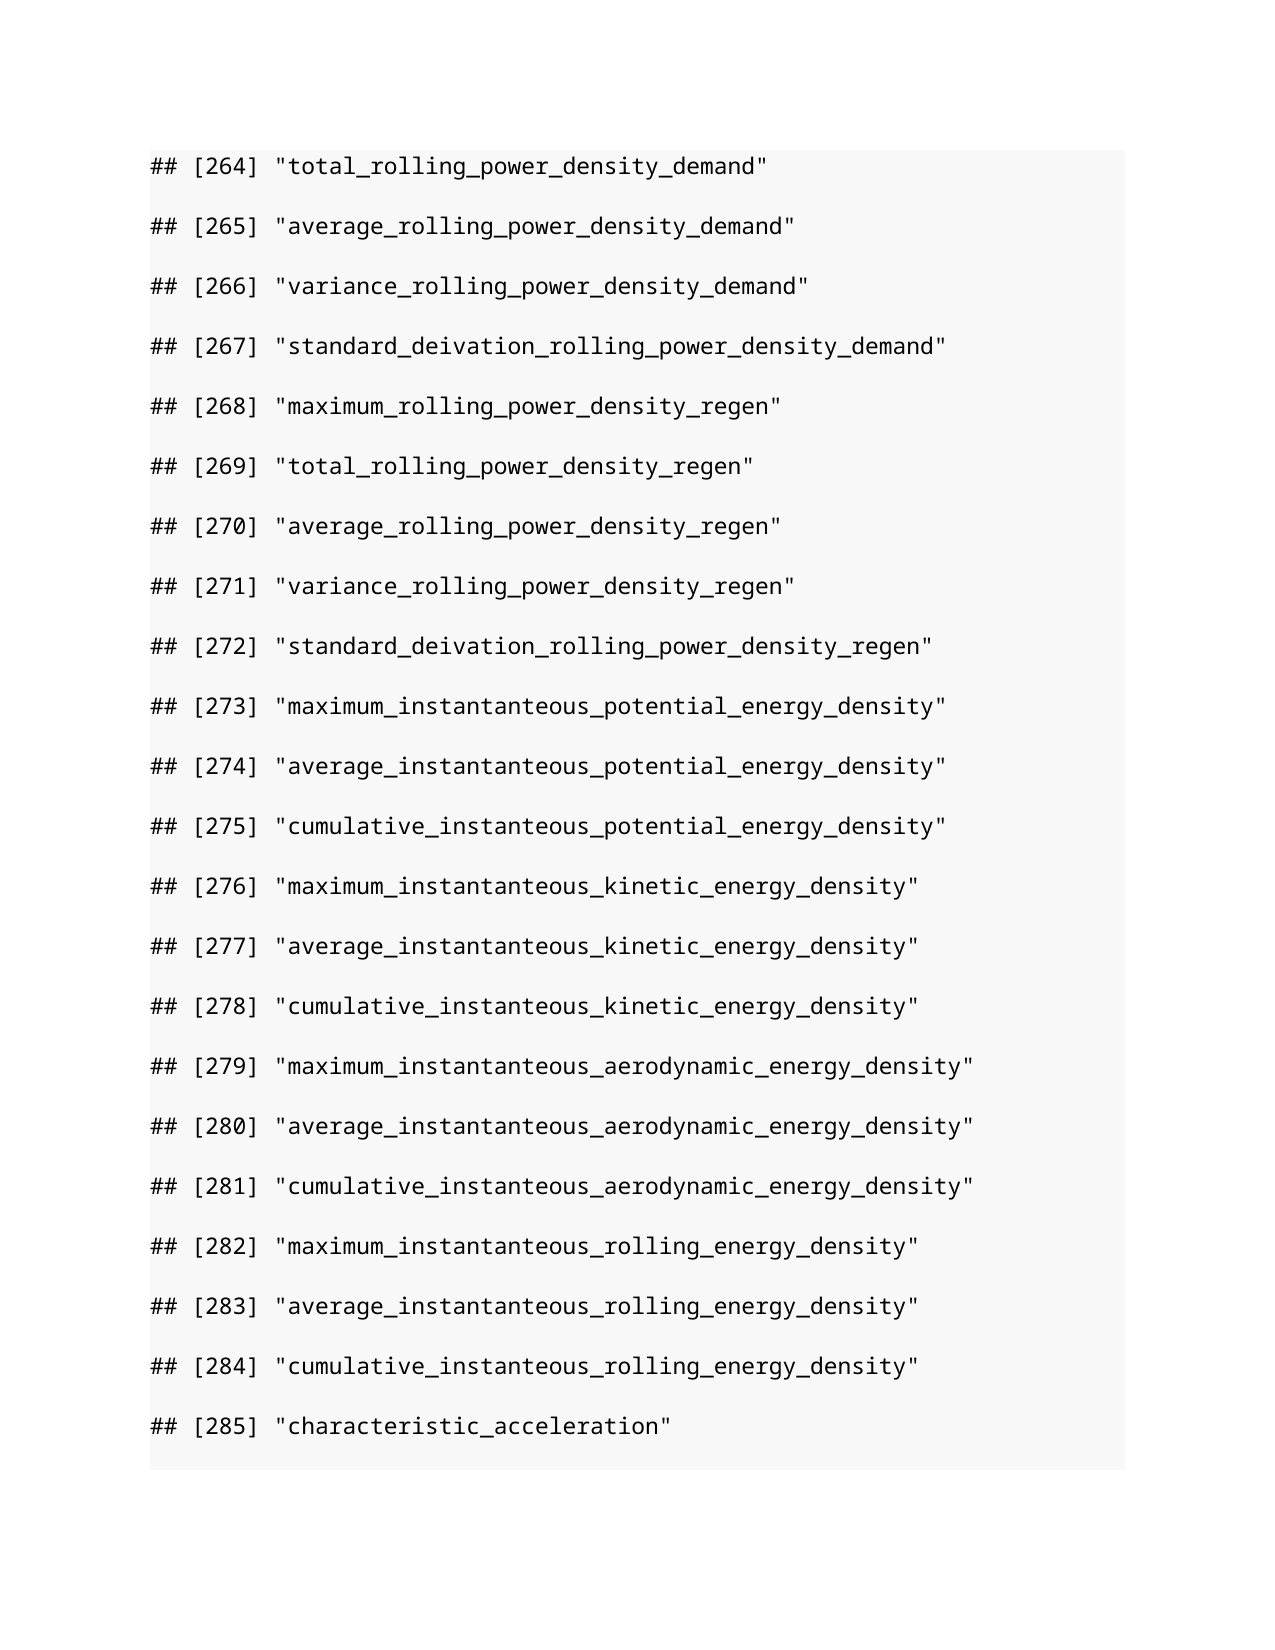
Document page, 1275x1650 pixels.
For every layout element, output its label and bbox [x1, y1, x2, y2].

text [150, 150, 1125, 1470]
